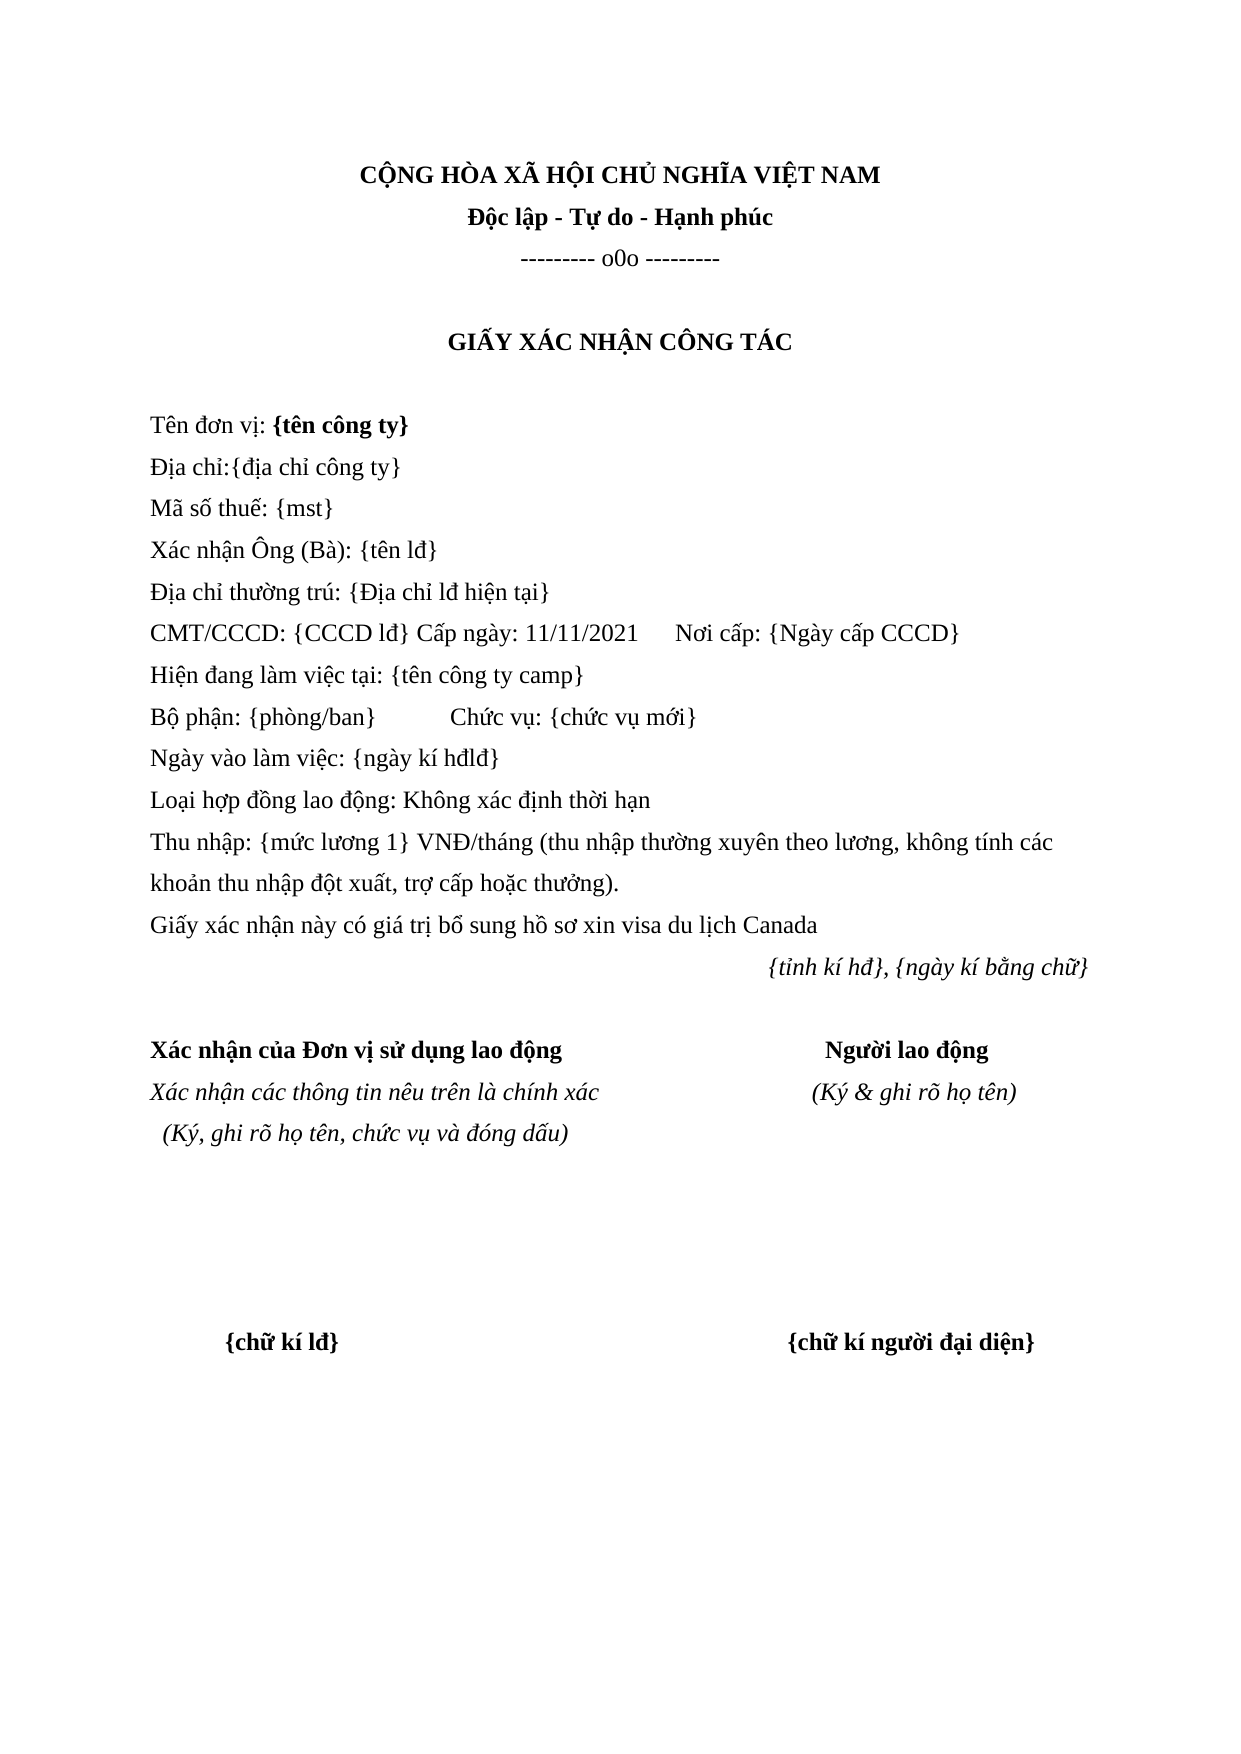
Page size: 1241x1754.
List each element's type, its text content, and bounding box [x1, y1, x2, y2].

text Loại hợp đồng lao động: Không xác định thời hạn [150, 775, 1090, 817]
text Xác nhận các thông tin nêu trên là chính xác (Ký & ghi rõ họ tên) [150, 1067, 1090, 1108]
text Độc lập - Tự do - Hạnh phúc [150, 192, 1090, 233]
text CỘNG HÒA XÃ HỘI CHỦ NGHĨA VIỆT NAM [150, 150, 1090, 192]
text Bộ phận: {phòng/ban} Chức vụ: {chức vụ mới} [150, 692, 1090, 733]
text Hiện đang làm việc tại: {tên công ty camp} [150, 650, 1090, 692]
text {chữ kí lđ} {chữ kí người đại diện} [150, 1317, 1090, 1358]
text (Ký, ghi rõ họ tên, chức vụ và đóng dấu) [150, 1108, 1090, 1150]
text Địa chỉ:{địa chỉ công ty} [150, 442, 1090, 483]
text Xác nhận Ông (Bà): {tên lđ} [150, 525, 1090, 567]
text Xác nhận của Đơn vị sử dụng lao động Người lao động [150, 1025, 1090, 1067]
text Địa chỉ thường trú: {Địa chỉ lđ hiện tại} [150, 567, 1090, 608]
text --------- o0o --------- [150, 233, 1090, 275]
text CMT/CCCD: {CCCD lđ} Cấp ngày: 11/11/2021 Nơi cấp: {Ngày cấp CCCD} [150, 608, 1090, 650]
text Thu nhập: {mức lương 1} VNĐ/tháng (thu nhập thường xuyên theo lương, không tính các khoản thu nhập đột xuất, trợ cấp hoặc thưởng). [150, 817, 1090, 900]
text {tỉnh kí hđ}, {ngày kí bằng chữ} [150, 942, 1090, 983]
text Ngày vào làm việc: {ngày kí hđlđ} [150, 733, 1090, 775]
text GIẤY XÁC NHẬN CÔNG TÁC [150, 317, 1090, 358]
text Giấy xác nhận này có giá trị bổ sung hồ sơ xin visa du lịch Canada [150, 900, 1090, 942]
text Tên đơn vị: {tên công ty} [150, 400, 1090, 442]
text Mã số thuế: {mst} [150, 483, 1090, 525]
